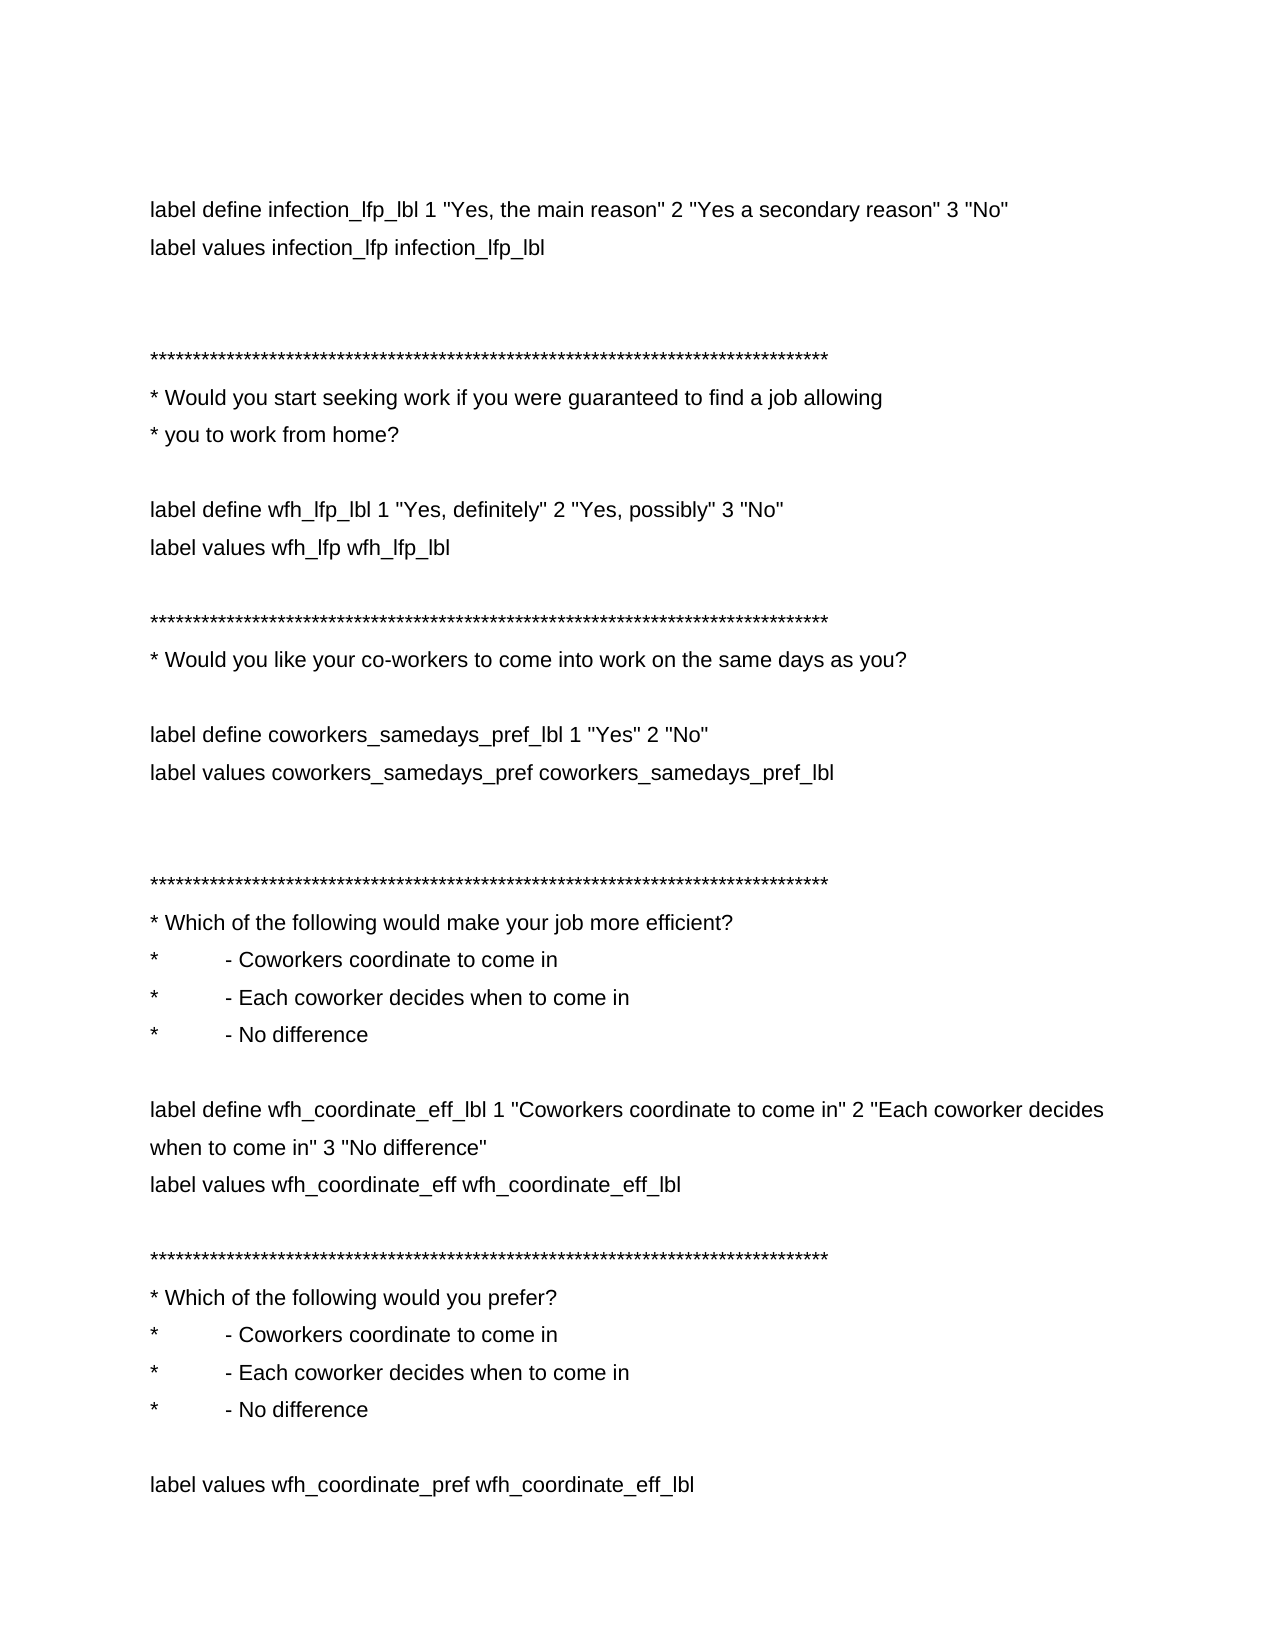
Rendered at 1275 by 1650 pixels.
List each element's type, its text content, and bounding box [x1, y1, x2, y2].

text * Which of the following would you prefer? [150, 1275, 1125, 1312]
text * you to work from home? [150, 412, 1125, 450]
text ******************************************************************************** [150, 1237, 1125, 1275]
text * Would you like your co-workers to come into work on the same days as you? [150, 637, 1125, 675]
text label values wfh_lfp wfh_lfp_lbl [150, 525, 1125, 562]
text label values wfh_coordinate_eff wfh_coordinate_eff_lbl [150, 1162, 1125, 1200]
text * - No difference [150, 1387, 1125, 1425]
text ******************************************************************************** [150, 600, 1125, 637]
text label define wfh_coordinate_eff_lbl 1 "Coworkers coordinate to come in" 2 "Each coworker decides when to come in" 3 "No difference" [150, 1087, 1125, 1162]
text label define wfh_lfp_lbl 1 "Yes, definitely" 2 "Yes, possibly" 3 "No" [150, 487, 1125, 525]
text label values wfh_coordinate_pref wfh_coordinate_eff_lbl [150, 1462, 1125, 1500]
text * Which of the following would make your job more efficient? [150, 900, 1125, 937]
text * - Each coworker decides when to come in [150, 975, 1125, 1012]
text * - No difference [150, 1012, 1125, 1050]
text * - Coworkers coordinate to come in [150, 1312, 1125, 1350]
text label define infection_lfp_lbl 1 "Yes, the main reason" 2 "Yes a secondary reason" 3 "No" [150, 187, 1125, 225]
text * - Each coworker decides when to come in [150, 1350, 1125, 1387]
text ******************************************************************************** [150, 862, 1125, 900]
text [150, 337, 1125, 375]
text label values infection_lfp infection_lfp_lbl [150, 225, 1125, 262]
text * - Coworkers coordinate to come in [150, 937, 1125, 975]
text label values coworkers_samedays_pref coworkers_samedays_pref_lbl [150, 750, 1125, 787]
text label define coworkers_samedays_pref_lbl 1 "Yes" 2 "No" [150, 712, 1125, 750]
text * Would you start seeking work if you were guaranteed to find a job allowing [150, 375, 1125, 412]
